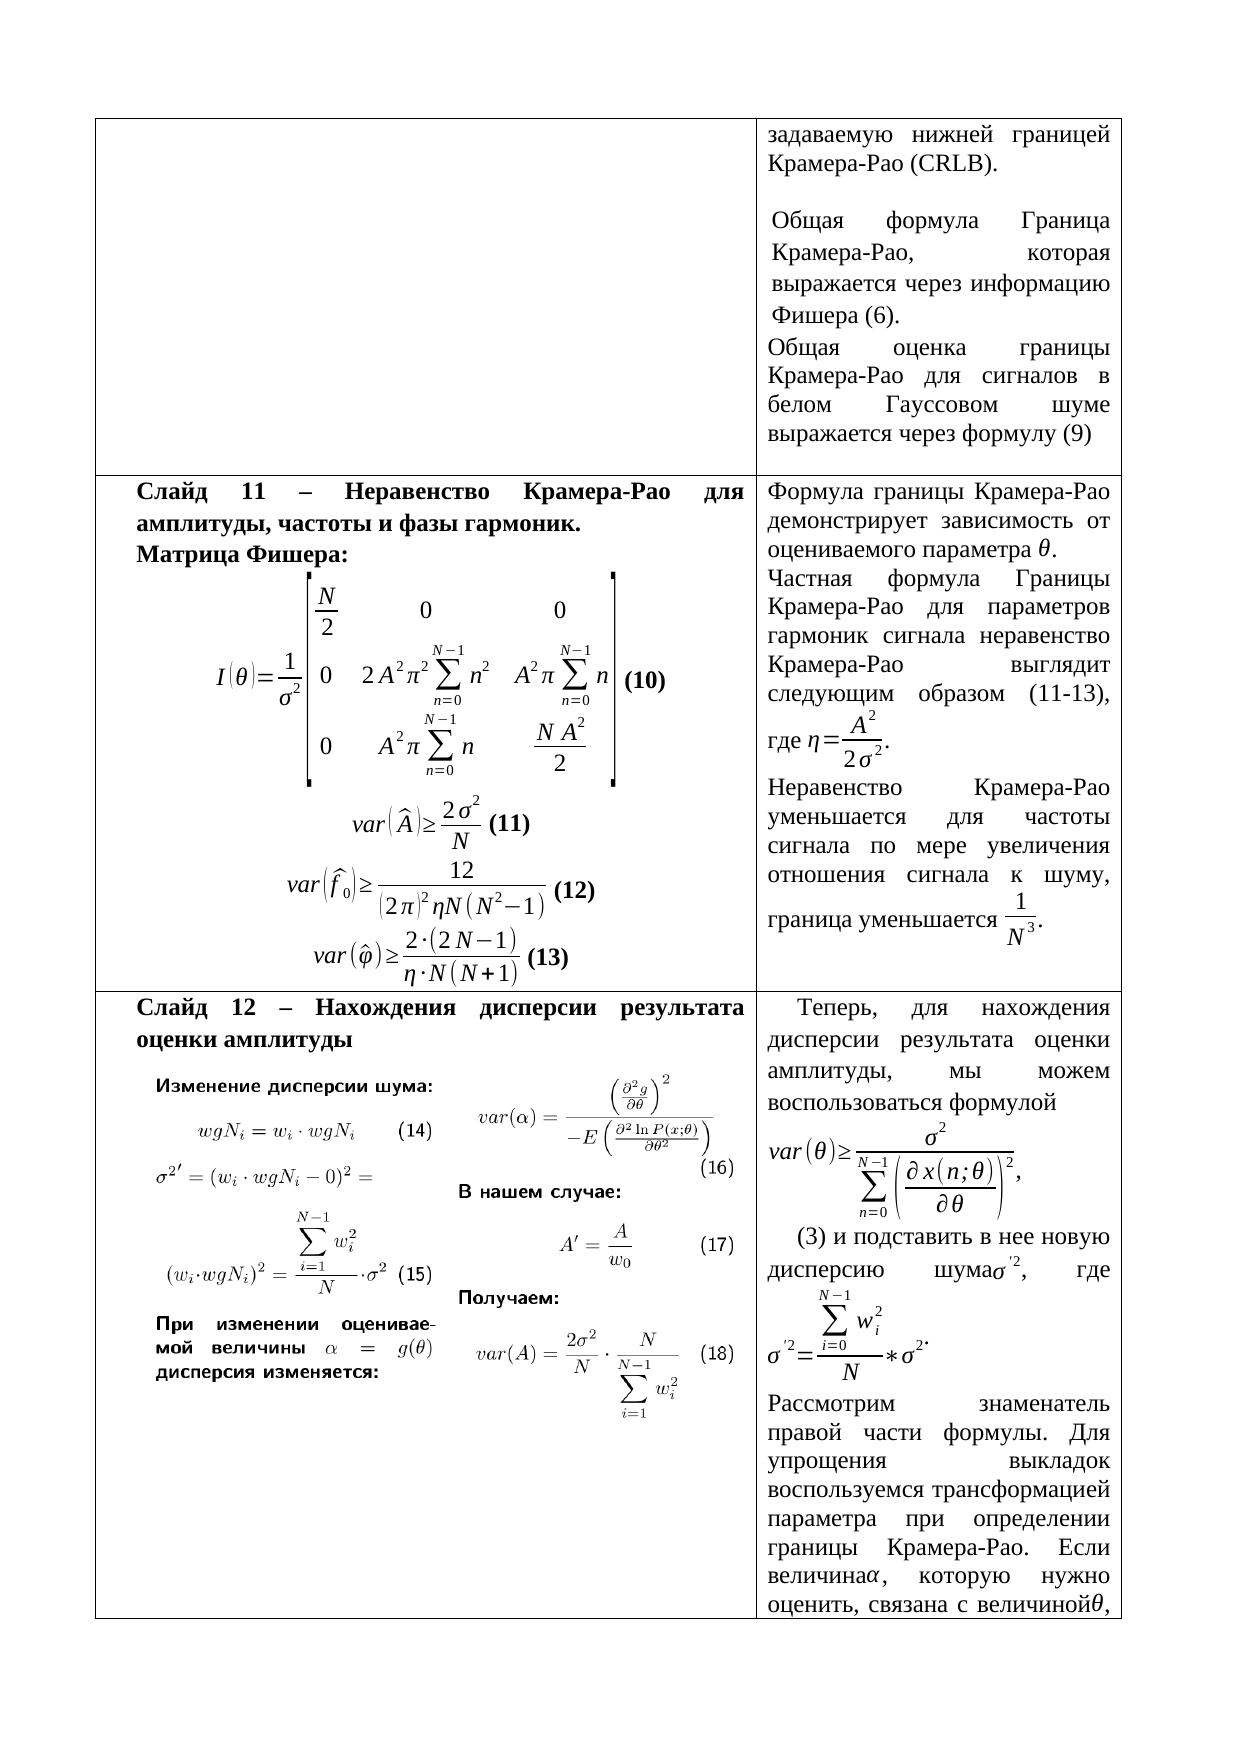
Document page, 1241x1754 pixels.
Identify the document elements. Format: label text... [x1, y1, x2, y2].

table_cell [757, 992, 1121, 1618]
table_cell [96, 119, 756, 475]
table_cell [757, 119, 1121, 475]
picture [136, 1055, 745, 1433]
table_cell Формула границы Крамера-Рао демонстрирует зависимость от оцениваемого параметра . Частная формула Границы Крамера-Рао для параметров гармоник сигнала неравенство Крамера-Рао выглядит следующим образом (11-13), где . Неравенство Крамера-Рао уменьшается для частоты сигнала по мере увеличения отношения сигнала к шуму, граница уменьшается . [757, 476, 1121, 991]
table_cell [96, 992, 756, 1618]
table_cell Слайд 11 – Неравенство Крамера-Рао для амплитуды, частоты и фазы гармоник. Матрица Фишера: (10) (11) (12) (13) [96, 476, 756, 991]
